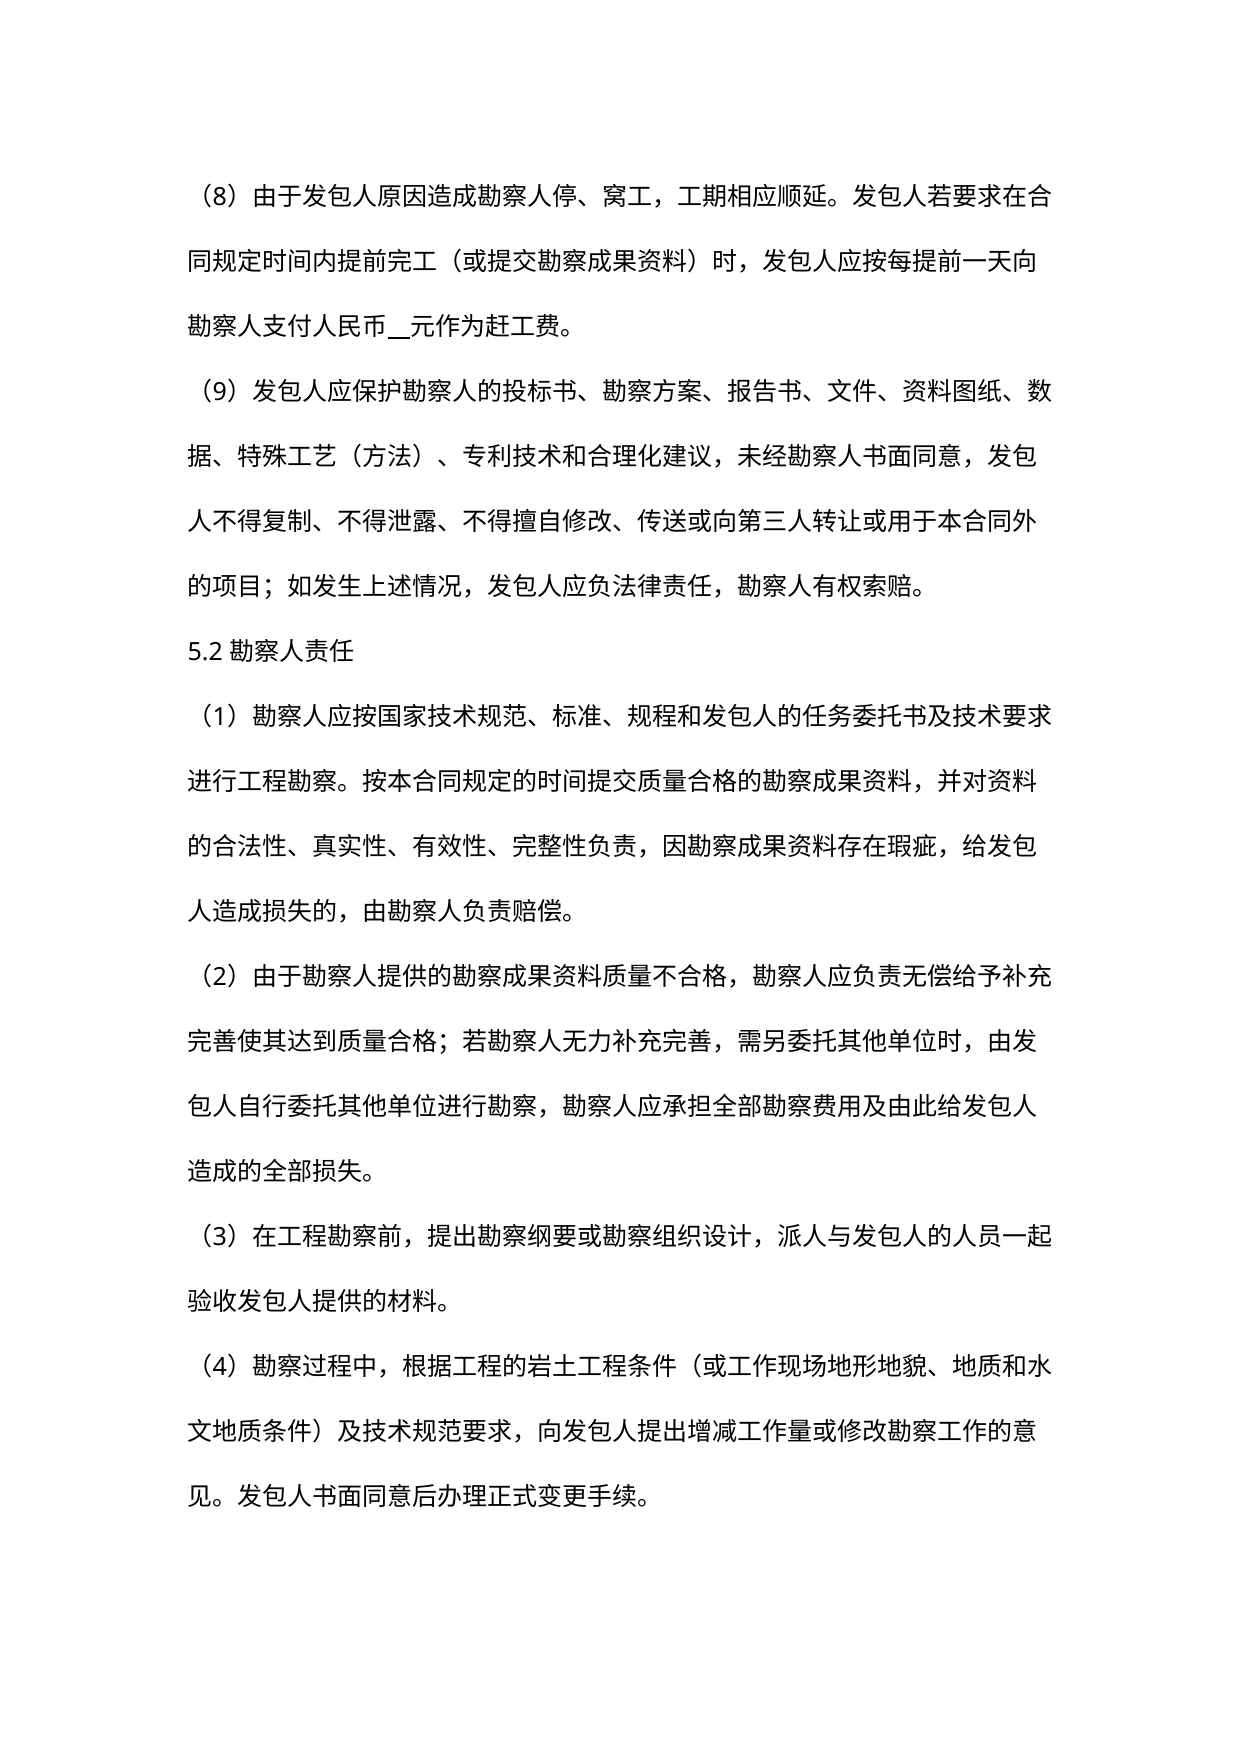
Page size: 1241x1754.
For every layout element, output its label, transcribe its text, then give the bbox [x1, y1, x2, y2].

text 5.2 勘察人责任 [187, 617, 1053, 682]
text （9）发包人应保护勘察人的投标书、勘察方案、报告书、文件、资料图纸、数据、特殊工艺（方法）、专利技术和合理化建议，未经勘察人书面同意，发包人不得复制、不得泄露、不得擅自修改、传送或向第三人转让或用于本合同外的项目；如发生上述情况，发包人应负法律责任，勘察人有权索赔。 [187, 357, 1053, 617]
text （8）由于发包人原因造成勘察人停、窝工，工期相应顺延。发包人若要求在合同规定时间内提前完工（或提交勘察成果资料）时，发包人应按每提前一天向勘察人支付人民币 元作为赶工费。 [187, 162, 1053, 357]
text （2）由于勘察人提供的勘察成果资料质量不合格，勘察人应负责无偿给予补充完善使其达到质量合格；若勘察人无力补充完善，需另委托其他单位时，由发包人自行委托其他单位进行勘察，勘察人应承担全部勘察费用及由此给发包人造成的全部损失。 [187, 942, 1053, 1202]
text （4）勘察过程中，根据工程的岩土工程条件（或工作现场地形地貌、地质和水文地质条件）及技术规范要求，向发包人提出增减工作量或修改勘察工作的意见。发包人书面同意后办理正式变更手续。 [187, 1332, 1053, 1527]
text （3）在工程勘察前，提出勘察纲要或勘察组织设计，派人与发包人的人员一起验收发包人提供的材料。 [187, 1202, 1053, 1332]
text （1）勘察人应按国家技术规范、标准、规程和发包人的任务委托书及技术要求进行工程勘察。按本合同规定的时间提交质量合格的勘察成果资料，并对资料的合法性、真实性、有效性、完整性负责，因勘察成果资料存在瑕疵，给发包人造成损失的，由勘察人负责赔偿。 [187, 682, 1053, 942]
